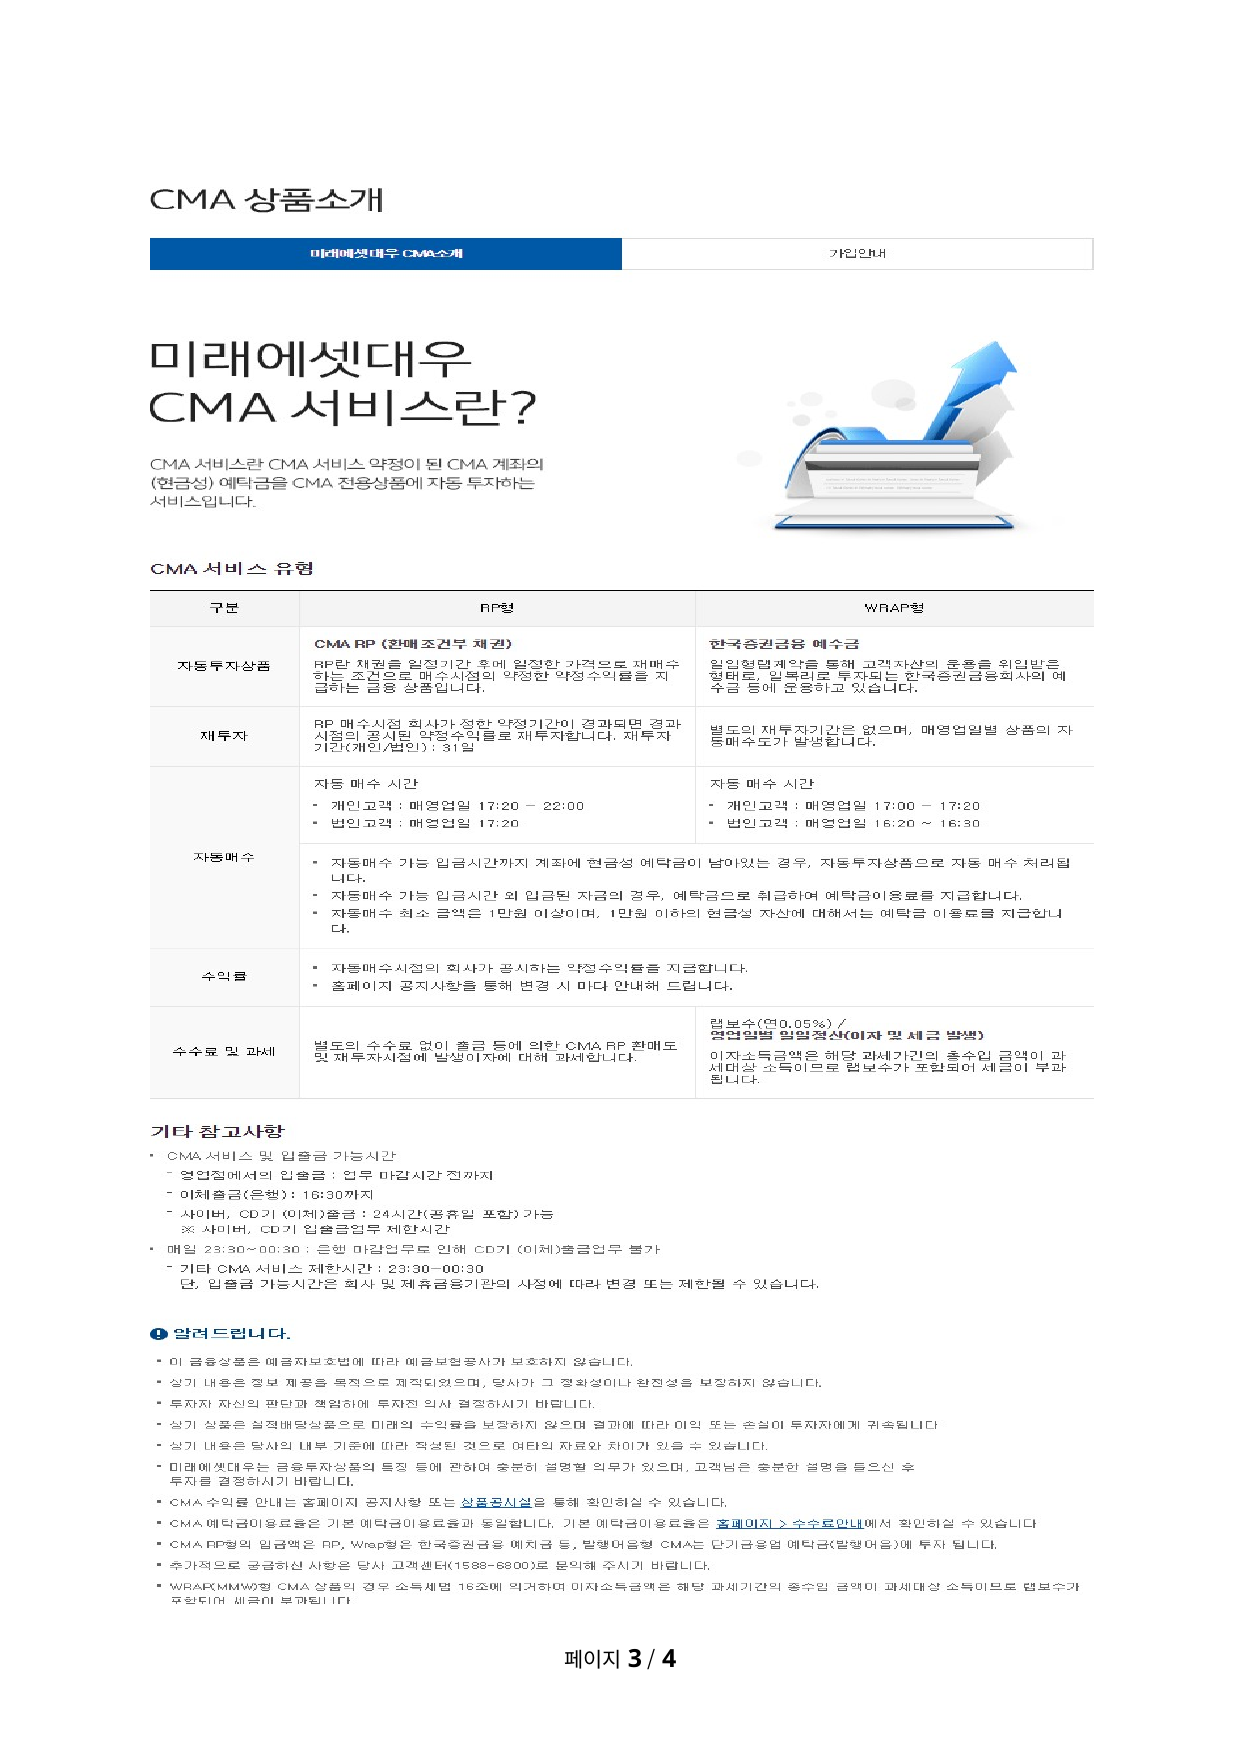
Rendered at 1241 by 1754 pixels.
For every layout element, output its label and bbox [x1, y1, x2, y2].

picture [150, 187, 1094, 1604]
